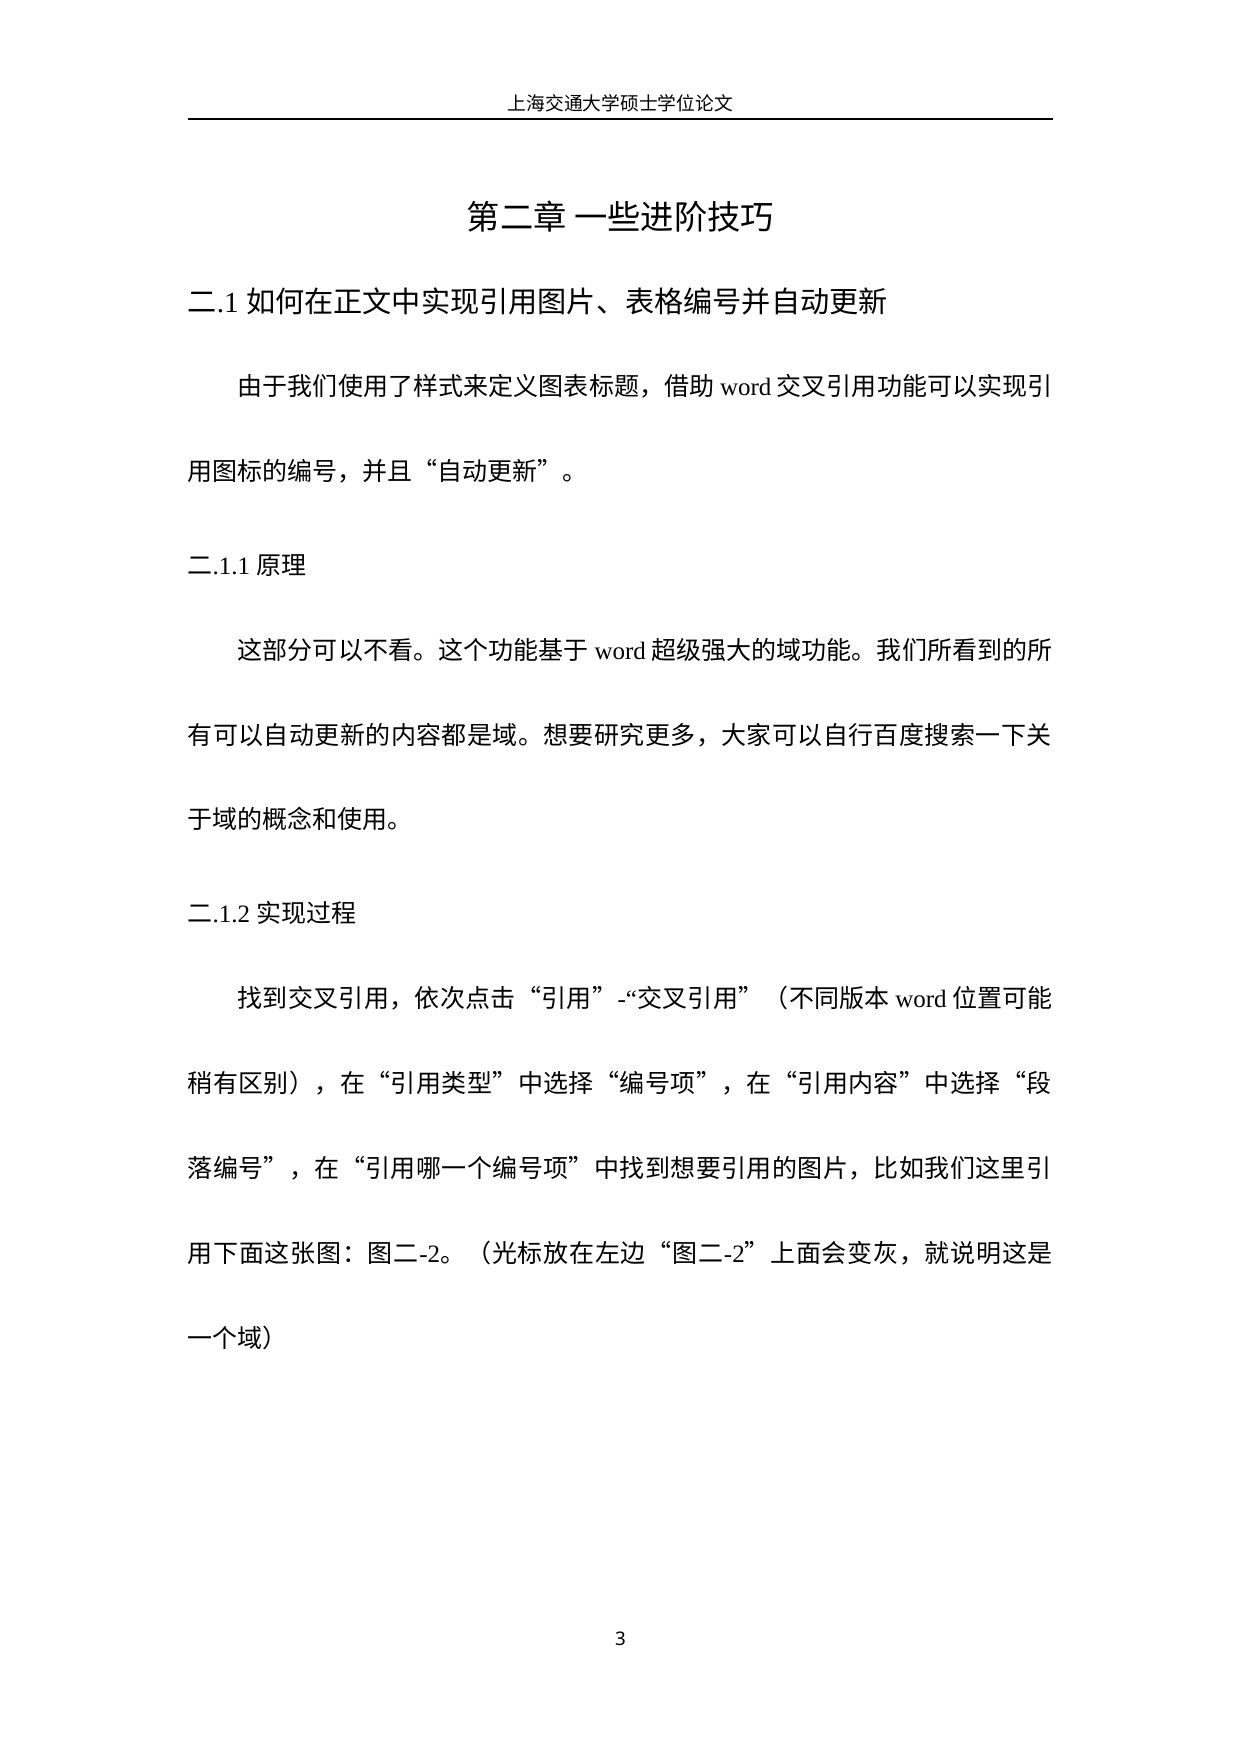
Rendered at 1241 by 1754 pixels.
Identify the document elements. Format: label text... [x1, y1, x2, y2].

text 原理 [187, 529, 1053, 597]
text 如何在正文中实现引用图片、表格编号并自动更新 [187, 266, 1053, 334]
text 找到交叉引用，依次点击“引用”-“交叉引用”（不同版本word位置可能稍有区别），在“引用类型”中选择“编号项”，在“引用内容”中选择“段落编号”，在“引用哪一个编号项”中找到想要引用的图片，比如我们这里引用下面这张图：图2-2。（光标放在左边“图2-2”上面会变灰，就说明这是一个域） [187, 963, 1053, 1371]
text 实现过程 [187, 878, 1053, 946]
list 一些进阶技巧 [187, 181, 1053, 249]
text 这部分可以不看。这个功能基于word超级强大的域功能。我们所看到的所有可以自动更新的内容都是域。想要研究更多，大家可以自行百度搜索一下关于域的概念和使用。 [187, 614, 1053, 852]
text 由于我们使用了样式来定义图表标题，借助word交叉引用功能可以实现引用图标的编号，并且“自动更新”。 [187, 351, 1053, 503]
